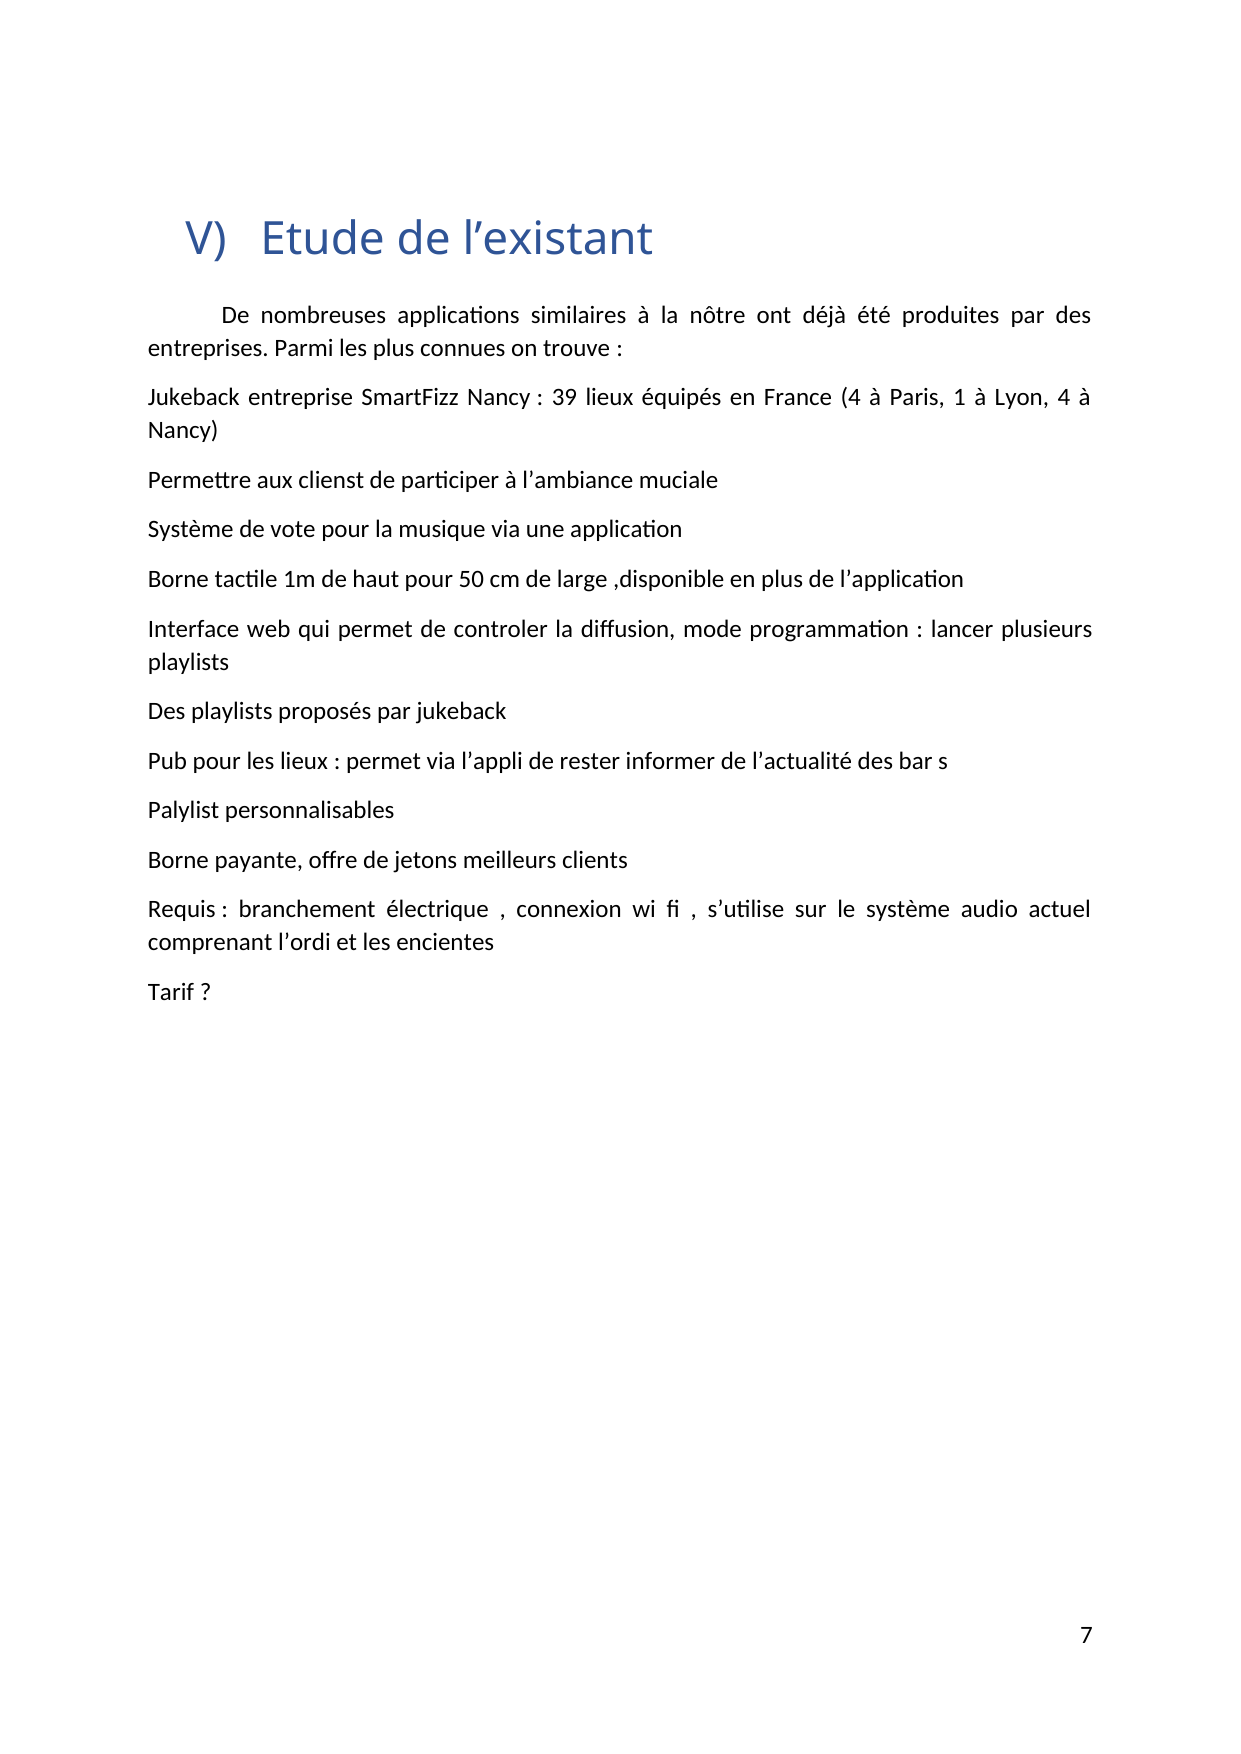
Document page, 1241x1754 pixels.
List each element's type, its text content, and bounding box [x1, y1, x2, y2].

text Jukeback entreprise SmartFizz Nancy : 39 lieux équipés en France (4 à Paris, 1 à Lyon, 4 à Nancy) [148, 382, 1093, 445]
text Palylist personnalisables [148, 794, 1093, 825]
text Borne tactile 1m de haut pour 50 cm de large ,disponible en plus de l’application [148, 563, 1093, 594]
text Pub pour les lieux : permet via l’appli de rester informer de l’actualité des bar s [148, 745, 1093, 775]
subtitle Etude de l’existant [185, 206, 1093, 268]
text Requis : branchement électrique , connexion wi fi , s’utilise sur le système audio actuel comprenant l’ordi et les encientes [148, 894, 1093, 957]
text De nombreuses applications similaires à la nôtre ont déjà été produites par des entreprises. Parmi les plus connues on trouve : [148, 299, 1093, 362]
text Des playlists proposés par jukeback [148, 695, 1093, 726]
text Système de vote pour la musique via une application [148, 514, 1093, 544]
text Interface web qui permet de controler la diffusion, mode programmation : lancer plusieurs playlists [148, 613, 1093, 676]
text Permettre aux clienst de participer à l’ambiance muciale [148, 464, 1093, 494]
text Borne payante, offre de jetons meilleurs clients [148, 844, 1093, 874]
text Tarif ? [148, 976, 1093, 1007]
